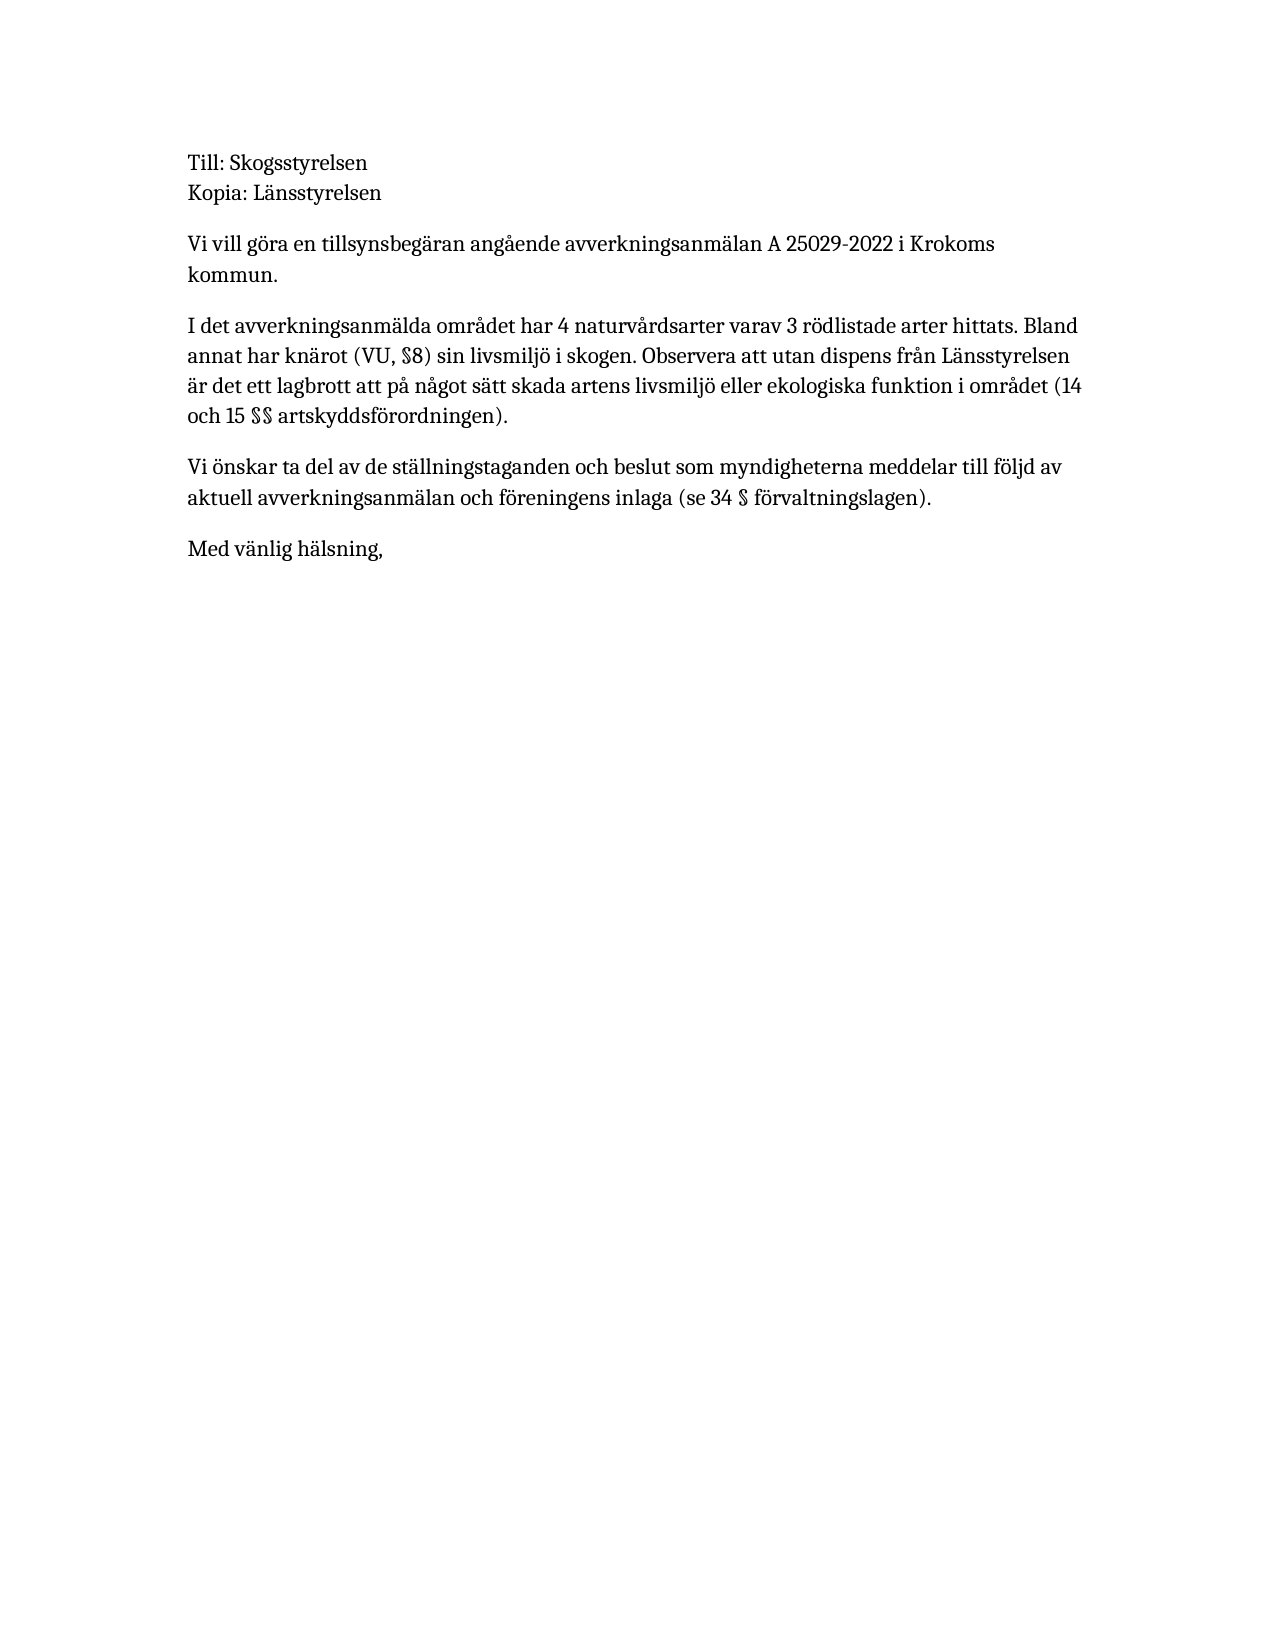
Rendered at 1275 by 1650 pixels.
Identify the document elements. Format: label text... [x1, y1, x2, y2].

text Vi vill göra en tillsynsbegäran angående avverkningsanmälan A 25029-2022 i Krokoms kommun. [187, 231, 1087, 288]
text Till: Skogsstyrelsen Kopia: Länsstyrelsen [187, 150, 1087, 207]
text Vi önskar ta del av de ställningstaganden och beslut som myndigheterna meddelar till följd av aktuell avverkningsanmälan och föreningens inlaga (se 34 § förvaltningslagen). [187, 454, 1087, 511]
text Med vänlig hälsning, [187, 535, 1087, 592]
text I det avverkningsanmälda området har 4 naturvårdsarter varav 3 rödlistade arter hittats. Bland annat har knärot (VU, §8) sin livsmiljö i skogen. Observera att utan dispens från Länsstyrelsen är det ett lagbrott att på något sätt skada artens livsmiljö eller ekologiska funktion i området (14 och 15 §§ artskyddsförordningen). [187, 312, 1087, 429]
